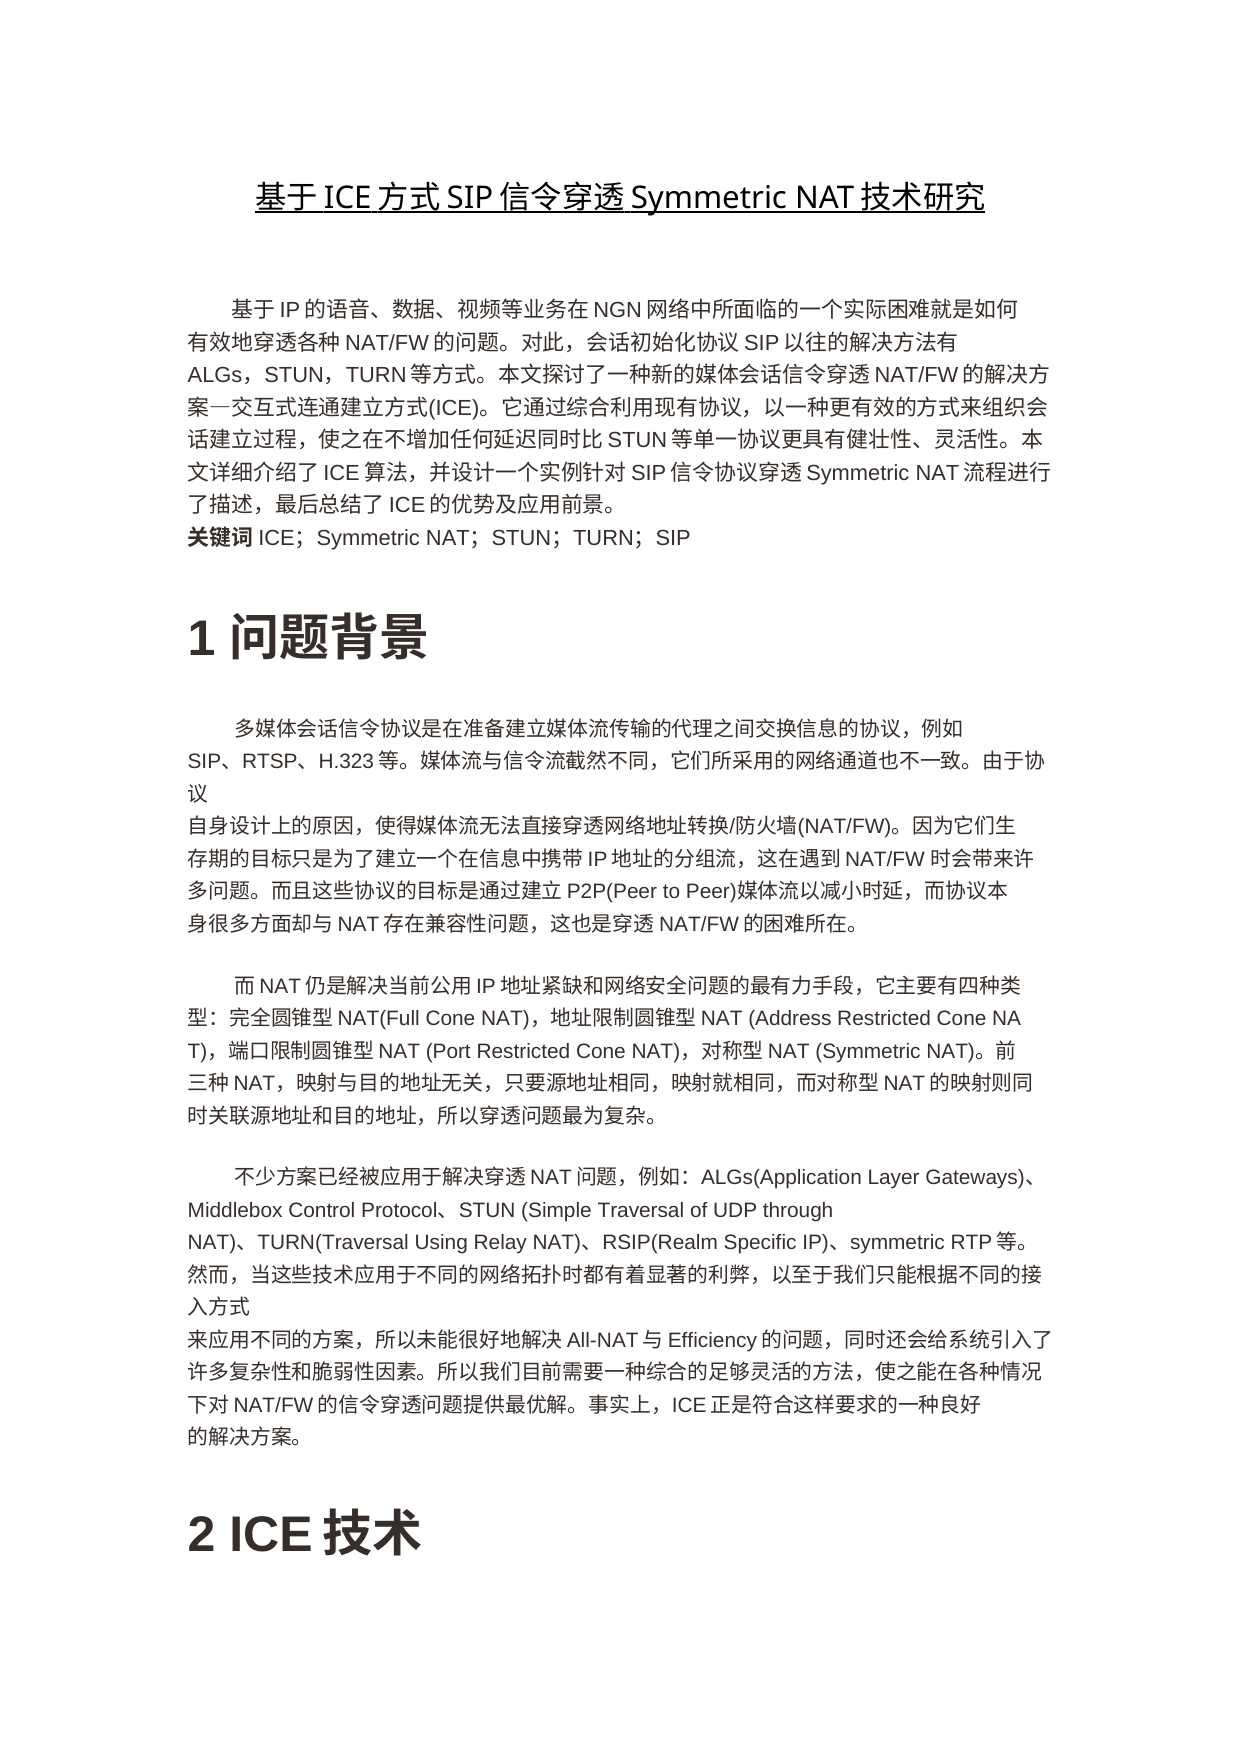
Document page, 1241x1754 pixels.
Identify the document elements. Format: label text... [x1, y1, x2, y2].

text 多媒体会话信令协议是在准备建立媒体流传输的代理之间交换信息的协议，例如SIP、RTSP、H.323等。媒体流与信令流截然不同，它们所采用的网络通道也不一致。由于协议 自身设计上的原因，使得媒体流无法直接穿透网络地址转换/防火墙(NAT/FW)。因为它们生 存期的目标只是为了建立一个在信息中携带IP地址的分组流，这在遇到NAT/FW 时会带来许 多问题。而且这些协议的目标是通过建立P2P(Peer to Peer)媒体流以减小时延，而协议本 身很多方面却与NAT存在兼容性问题，这也是穿透 NAT/FW的困难所在。 [187, 711, 1053, 939]
text 2 ICE技术 [187, 1481, 1053, 1579]
text 而NAT仍是解决当前公用IP地址紧缺和网络安全问题的最有力手段，它主要有四种类 型：完全圆锥型NAT(Full Cone NAT)，地址限制圆锥型NAT (Address Restricted Cone NA T)，端口限制圆锥型NAT (Port Restricted Cone NAT)，对称型NAT (Symmetric NAT)。前 三种NAT，映射与目的地址无关，只要源地址相同，映射就相同，而对称型NAT的映射则同时关联源地址和目的地址，所以穿透问题最为复杂。 [187, 968, 1053, 1130]
text 基于IP的语音、数据、视频等业务在NGN网络中所面临的一个实际困难就是如何 有效地穿透各种NAT/FW的问题。对此，会话初始化协议SIP以往的解决方法有ALGs，STUN，TURN等方式。本文探讨了一种新的媒体会话信令穿透NAT/FW的解决方案—交互式连通建立方式(ICE)。它通过综合利用现有协议，以一种更有效的方式来组织会话建立过程，使之在不增加任何延迟同时比STUN等单一协议更具有健壮性、灵活性。本文详细介绍了ICE算法，并设计一个实例针对SIP信令协议穿透Symmetric NAT流程进行了描述，最后总结了ICE的优势及应用前景。 [187, 292, 1053, 519]
text 1 问题背景 [187, 584, 1053, 682]
text 基于ICE方式SIP信令穿透Symmetric NAT技术研究 [187, 162, 1053, 227]
text 关键词 ICE；Symmetric NAT；STUN；TURN；SIP [187, 519, 1053, 552]
text 不少方案已经被应用于解决穿透NAT问题，例如：ALGs(Application Layer Gateways)、 Middlebox Control Protocol、STUN (Simple Traversal of UDP through NAT)、TURN(Traversal Using Relay NAT)、RSIP(Realm Specific IP)、symmetric RTP等。然而，当这些技术应用于不同的网络拓扑时都有着显著的利弊，以至于我们只能根据不同的接入方式 来应用不同的方案，所以未能很好地解决All-NAT与Efficiency的问题，同时还会给系统引入了许多复杂性和脆弱性因素。所以我们目前需要一种综合的足够灵活的方法，使之能在各种情况下对NAT/FW的信令穿透问题提供最优解。事实上，ICE正是符合这样要求的一种良好 的解决方案。 [187, 1159, 1053, 1452]
